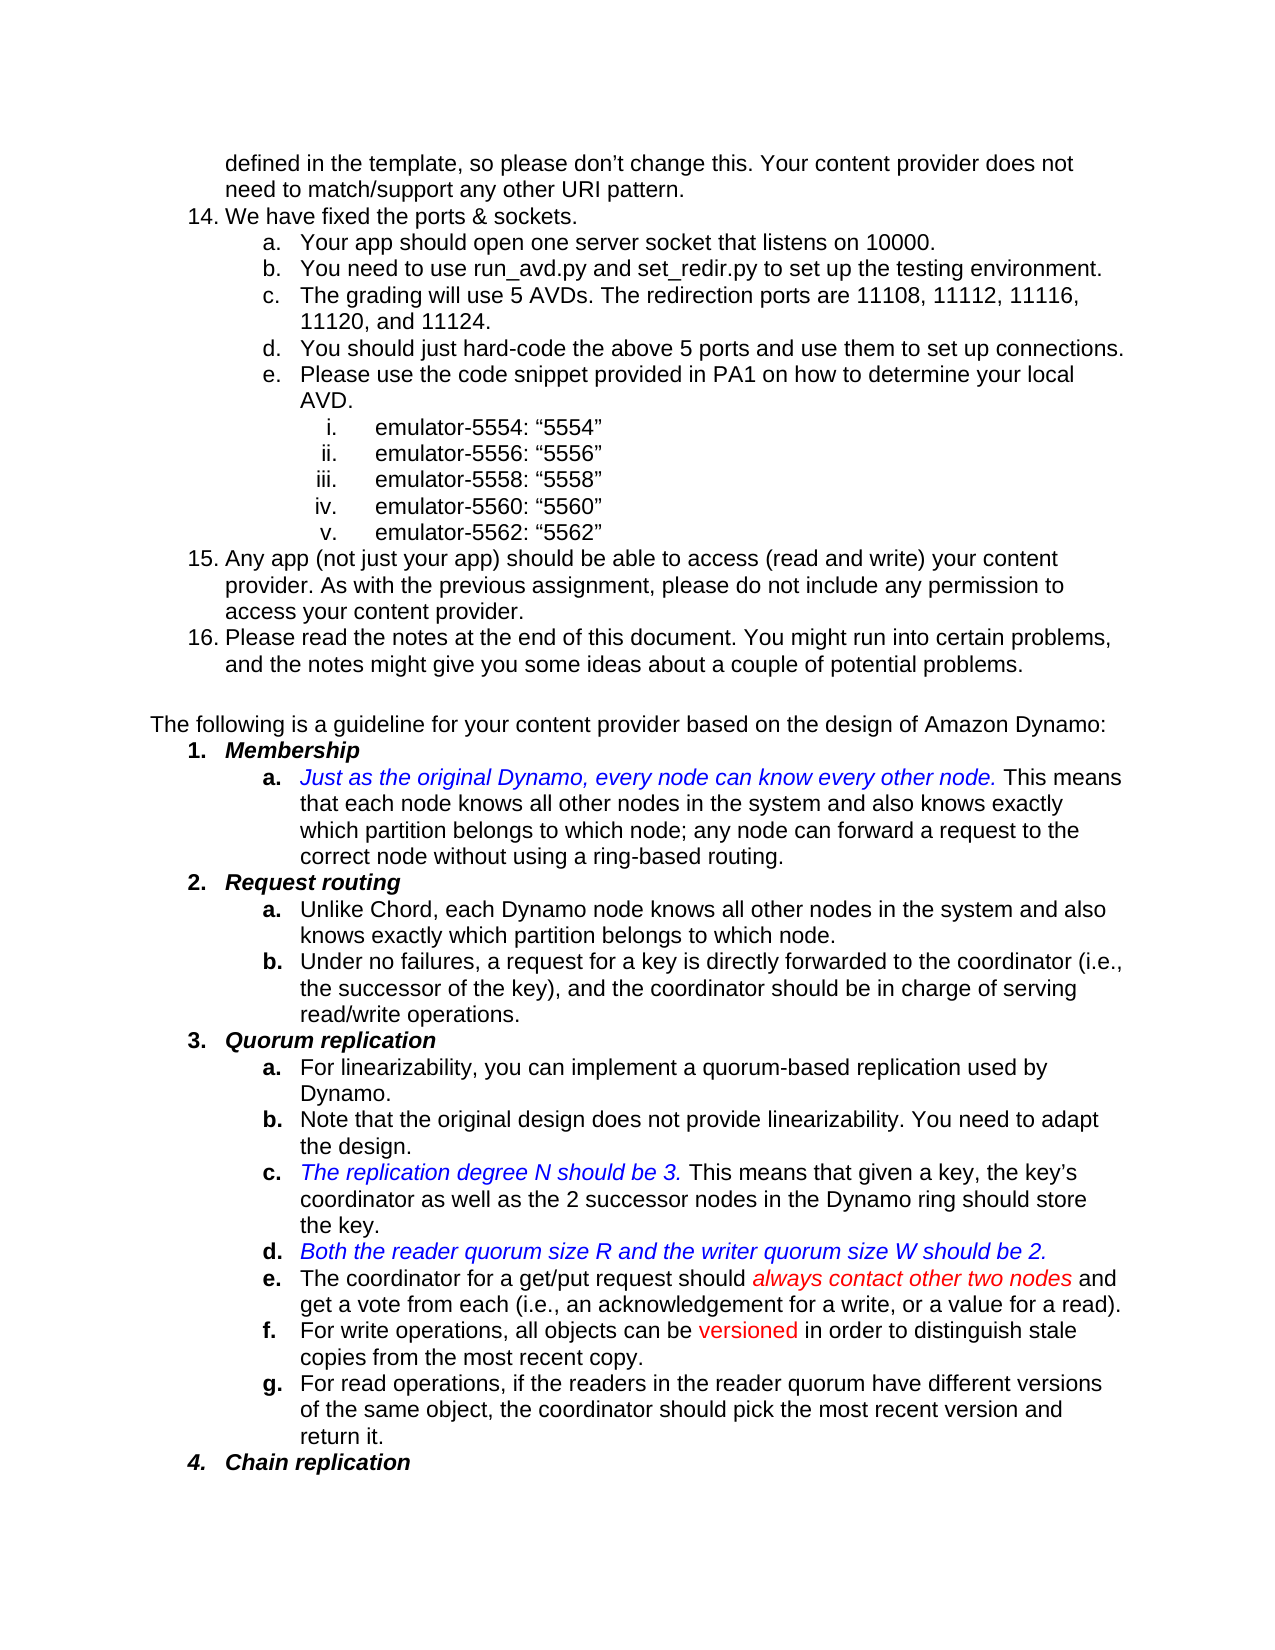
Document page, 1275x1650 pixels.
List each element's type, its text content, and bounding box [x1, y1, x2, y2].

list Your app should open one server socket that listens on 10000. [262, 229, 1125, 255]
list You need to use run_avd.py and set_redir.py to set up the testing environment. [262, 255, 1125, 282]
list Please use the code snippet provided in PA1 on how to determine your local AVD. [262, 361, 1125, 413]
list Unlike Chord, each Dynamo node knows all other nodes in the system and also knows exactly which partition belongs to which node. [262, 896, 1125, 948]
list Membership [187, 737, 1125, 764]
list We have fixed the ports & sockets. [187, 203, 1125, 229]
list Request routing [187, 869, 1125, 896]
list Just as the original Dynamo, every node can know every other node. This means that each node knows all other nodes in the system and also knows exactly which partition belongs to which node; any node can forward a request to the correct node without using a ring-based routing. [262, 764, 1125, 869]
list The coordinator for a get/put request should always contact other two nodes and get a vote from each (i.e., an acknowledgement for a write, or a value for a read). [262, 1264, 1125, 1317]
list Quorum replication [187, 1027, 1125, 1054]
list emulator-5554: “5554” [337, 413, 1125, 440]
list Note that the original design does not provide linearizability. You need to adapt the design. [262, 1106, 1125, 1159]
list The grading will use 5 AVDs. The redirection ports are 11108, 11112, 11116, 11120, and 11124. [262, 282, 1125, 334]
list You should just hard-code the above 5 ports and use them to set up connections. [262, 334, 1125, 361]
list For read operations, if the readers in the reader quorum have different versions of the same object, the coordinator should pick the most recent version and return it. [262, 1370, 1125, 1449]
list Chain replication [187, 1449, 1125, 1475]
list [187, 150, 1125, 203]
list For write operations, all objects can be versioned in order to distinguish stale copies from the most recent copy. [262, 1317, 1125, 1370]
list For linearizability, you can implement a quorum-based replication used by Dynamo. [262, 1054, 1125, 1106]
list emulator-5560: “5560” [337, 493, 1125, 519]
list Any app (not just your app) should be able to access (read and write) your content provider. As with the previous assignment, please do not include any permission to access your content provider. [187, 545, 1125, 624]
list Please read the notes at the end of this document. You might run into certain problems, and the notes might give you some ideas about a couple of potential problems. [187, 624, 1125, 677]
text The following is a guideline for your content provider based on the design of Amazon Dynamo: [150, 711, 1125, 737]
list emulator-5556: “5556” [337, 440, 1125, 466]
list emulator-5558: “5558” [337, 466, 1125, 493]
list Both the reader quorum size R and the writer quorum size W should be 2. [262, 1238, 1125, 1264]
list emulator-5562: “5562” [337, 519, 1125, 545]
list Under no failures, a request for a key is directly forwarded to the coordinator (i.e., the successor of the key), and the coordinator should be in charge of serving read/write operations. [262, 948, 1125, 1027]
list The replication degree N should be 3. This means that given a key, the key’s coordinator as well as the 2 successor nodes in the Dynamo ring should store the key. [262, 1159, 1125, 1238]
